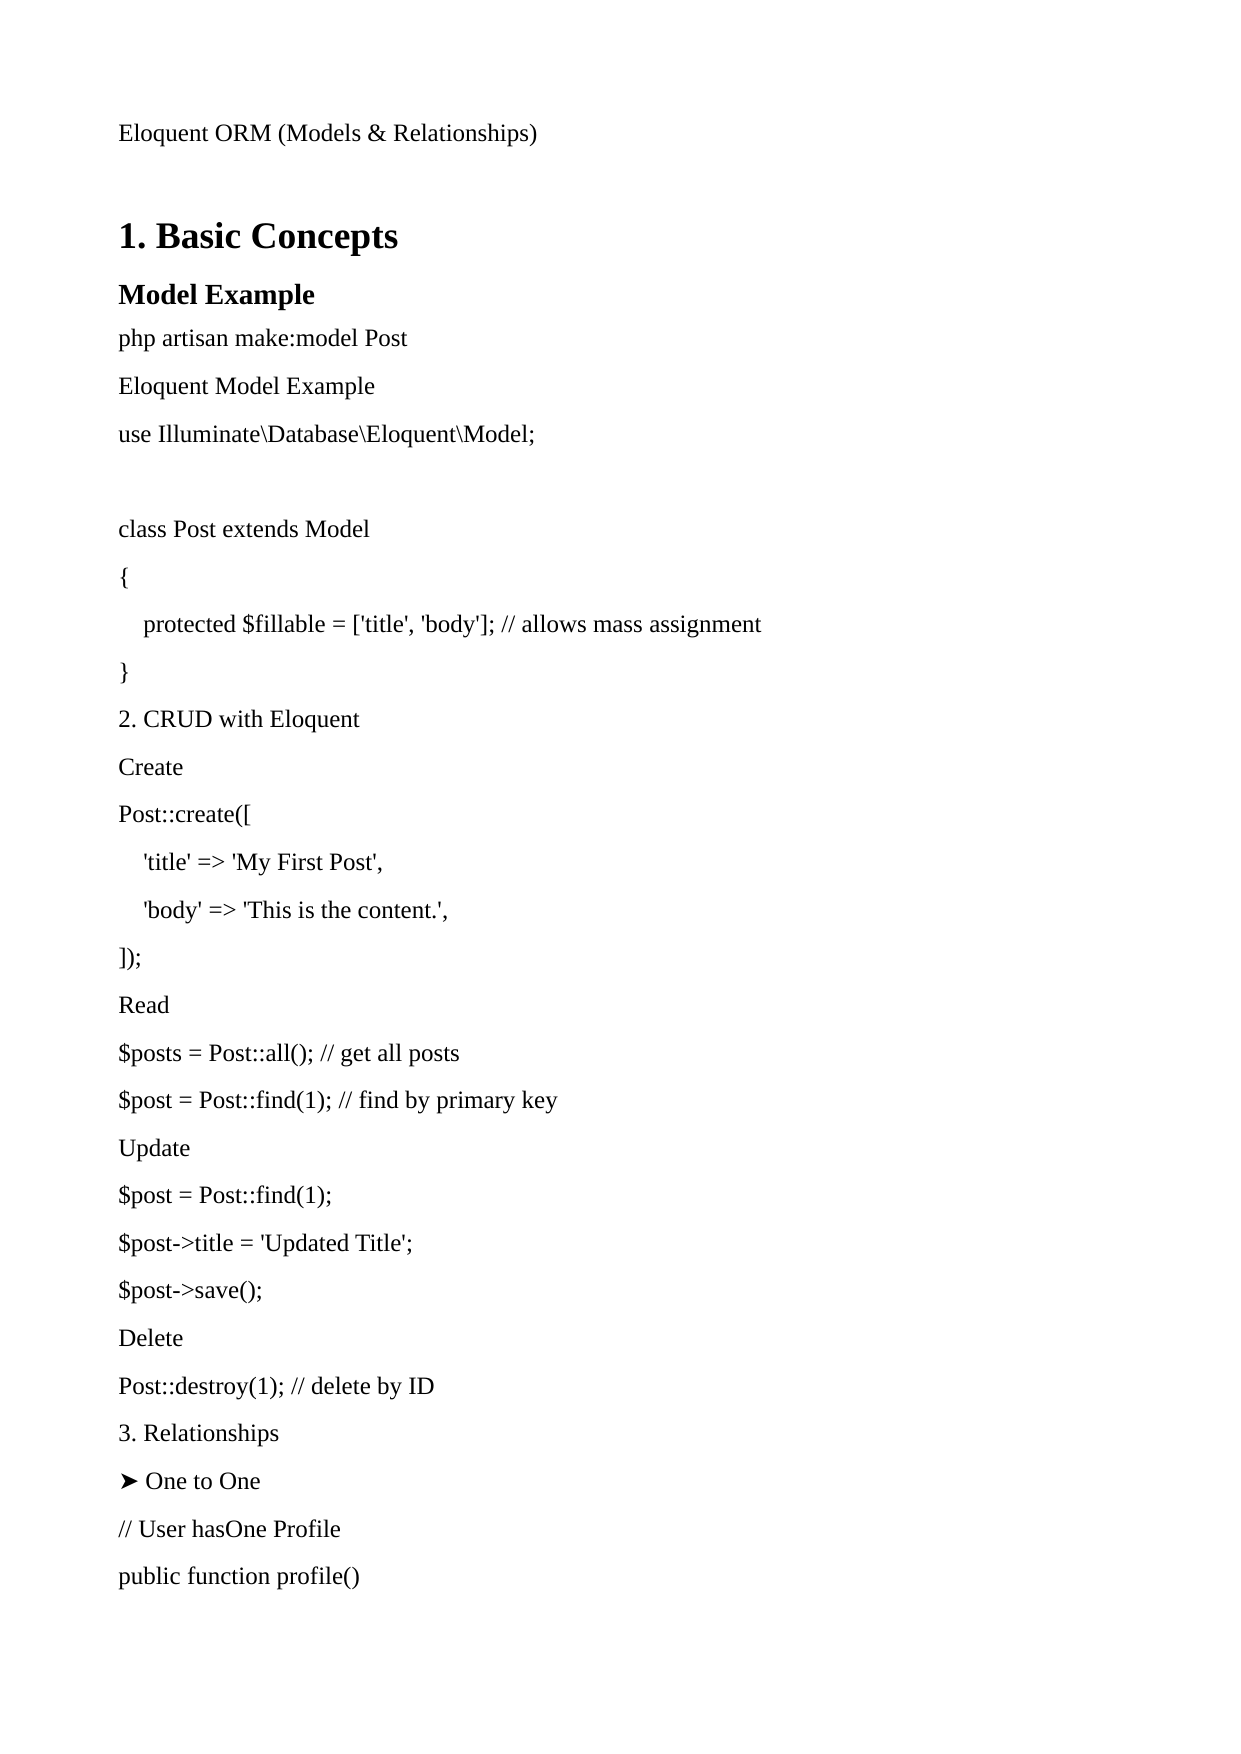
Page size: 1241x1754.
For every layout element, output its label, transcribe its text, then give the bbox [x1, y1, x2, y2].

text protected $fillable = ['title', 'body']; // allows mass assignment [118, 609, 1122, 638]
text { [118, 562, 1122, 590]
text Post::create([ [118, 799, 1122, 828]
text public function profile() [118, 1561, 1122, 1590]
text Create [118, 752, 1122, 781]
text } [118, 657, 1122, 686]
text Eloquent ORM (Models & Relationships) [118, 118, 1122, 147]
text php artisan make:model Post [118, 323, 1122, 352]
text Delete [118, 1323, 1122, 1352]
text $post->title = 'Updated Title'; [118, 1228, 1122, 1257]
subtitle 1. Basic Concepts [118, 213, 1122, 256]
text // User hasOne Profile [118, 1514, 1122, 1542]
text ➤ One to One [118, 1466, 1122, 1495]
text use Illuminate\Database\Eloquent\Model; [118, 419, 1122, 447]
text $post = Post::find(1); [118, 1180, 1122, 1209]
text $post->save(); [118, 1276, 1122, 1304]
text $posts = Post::all(); // get all posts [118, 1038, 1122, 1066]
text Eloquent Model Example [118, 371, 1122, 400]
text Read [118, 990, 1122, 1019]
text 'body' => 'This is the content.', [118, 895, 1122, 923]
text Update [118, 1133, 1122, 1162]
text $post = Post::find(1); // find by primary key [118, 1085, 1122, 1114]
text 'title' => 'My First Post', [118, 847, 1122, 876]
text Post::destroy(1); // delete by ID [118, 1371, 1122, 1399]
text class Post extends Model [118, 514, 1122, 543]
subtitle Model Example [118, 277, 1122, 311]
text 2. CRUD with Eloquent [118, 704, 1122, 733]
text ]); [118, 942, 1122, 971]
text 3. Relationships [118, 1418, 1122, 1447]
